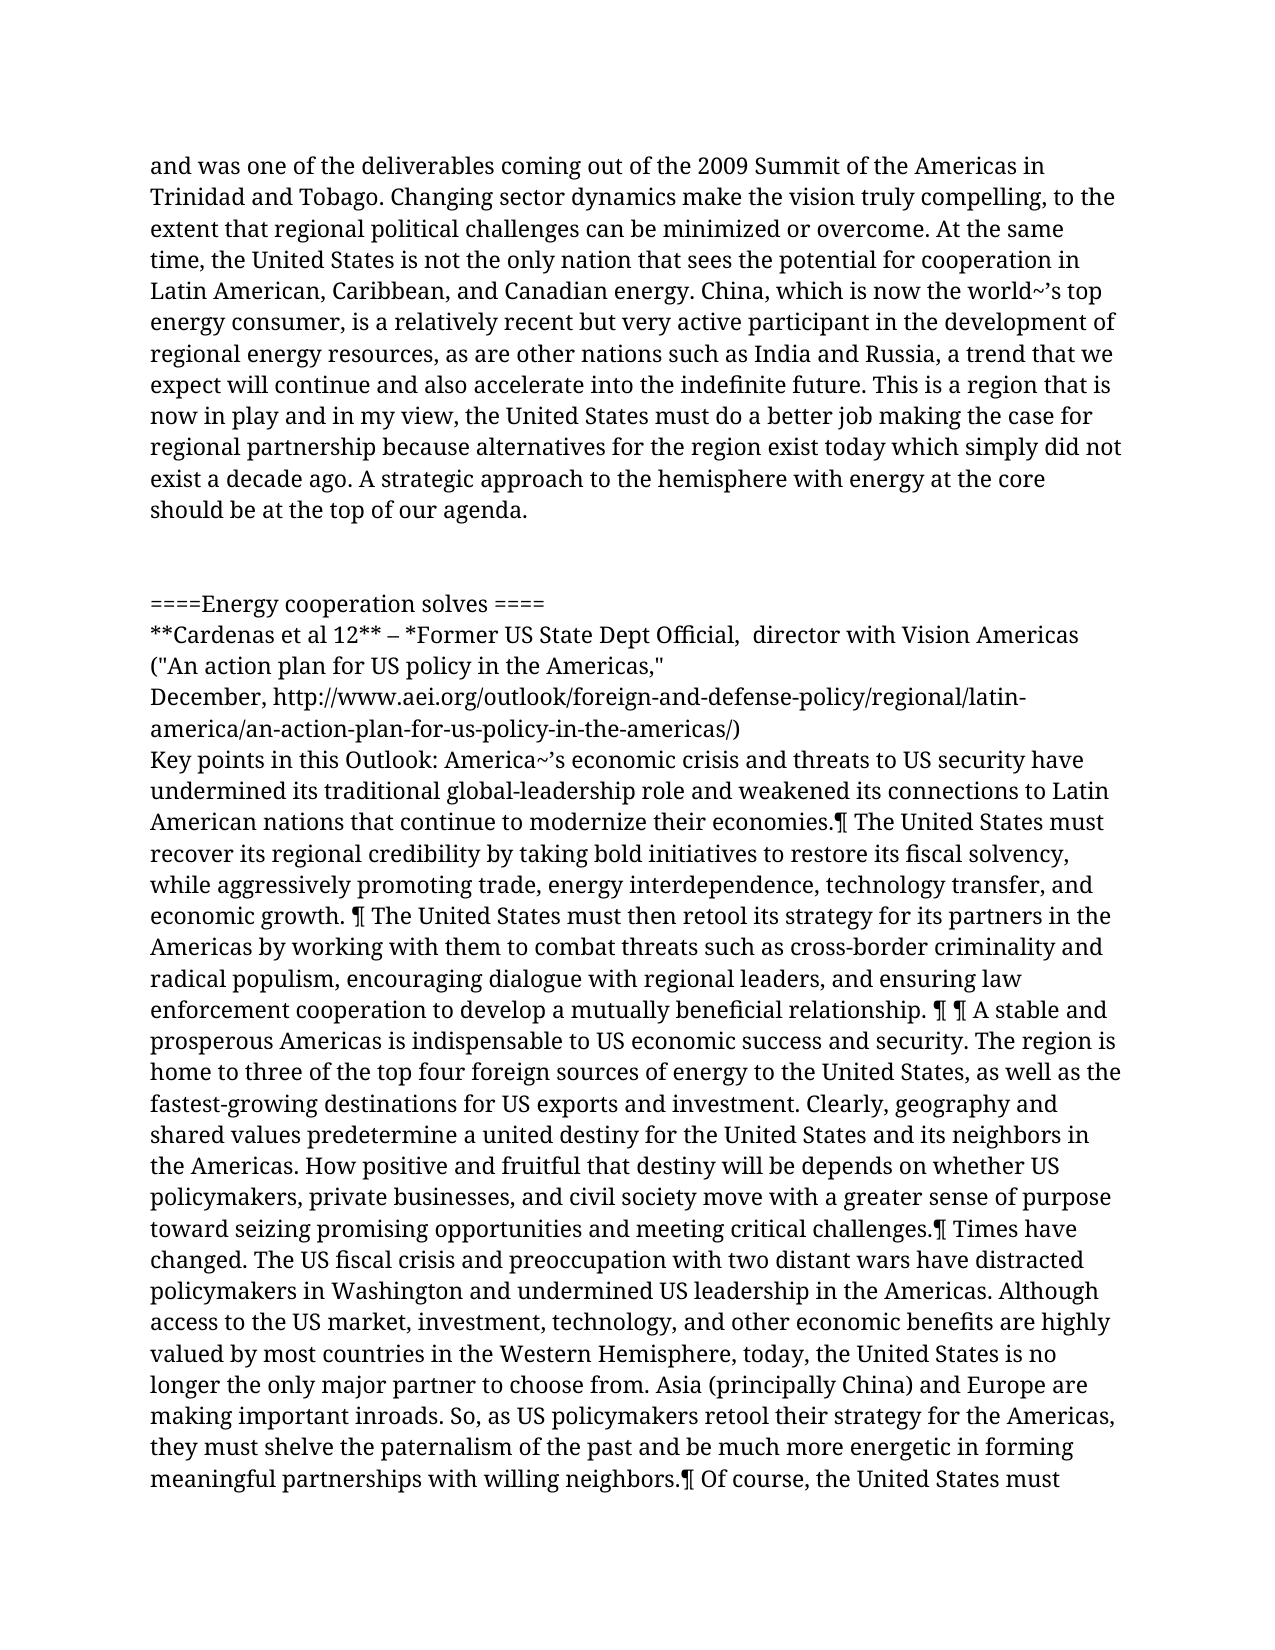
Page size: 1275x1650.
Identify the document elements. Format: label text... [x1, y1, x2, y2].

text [150, 744, 1125, 1494]
text **Cardenas et al 12** – *Former US State Dept Official, director with Vision Americas ("An action plan for US policy in the Americas," December, http://www.aei.org/outlook/foreign-and-defense-policy/regional/latin-america/an-action-plan-for-us-policy-in-the-americas/) [150, 619, 1125, 744]
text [150, 150, 1125, 525]
text ====Energy cooperation solves ==== [150, 587, 1125, 619]
